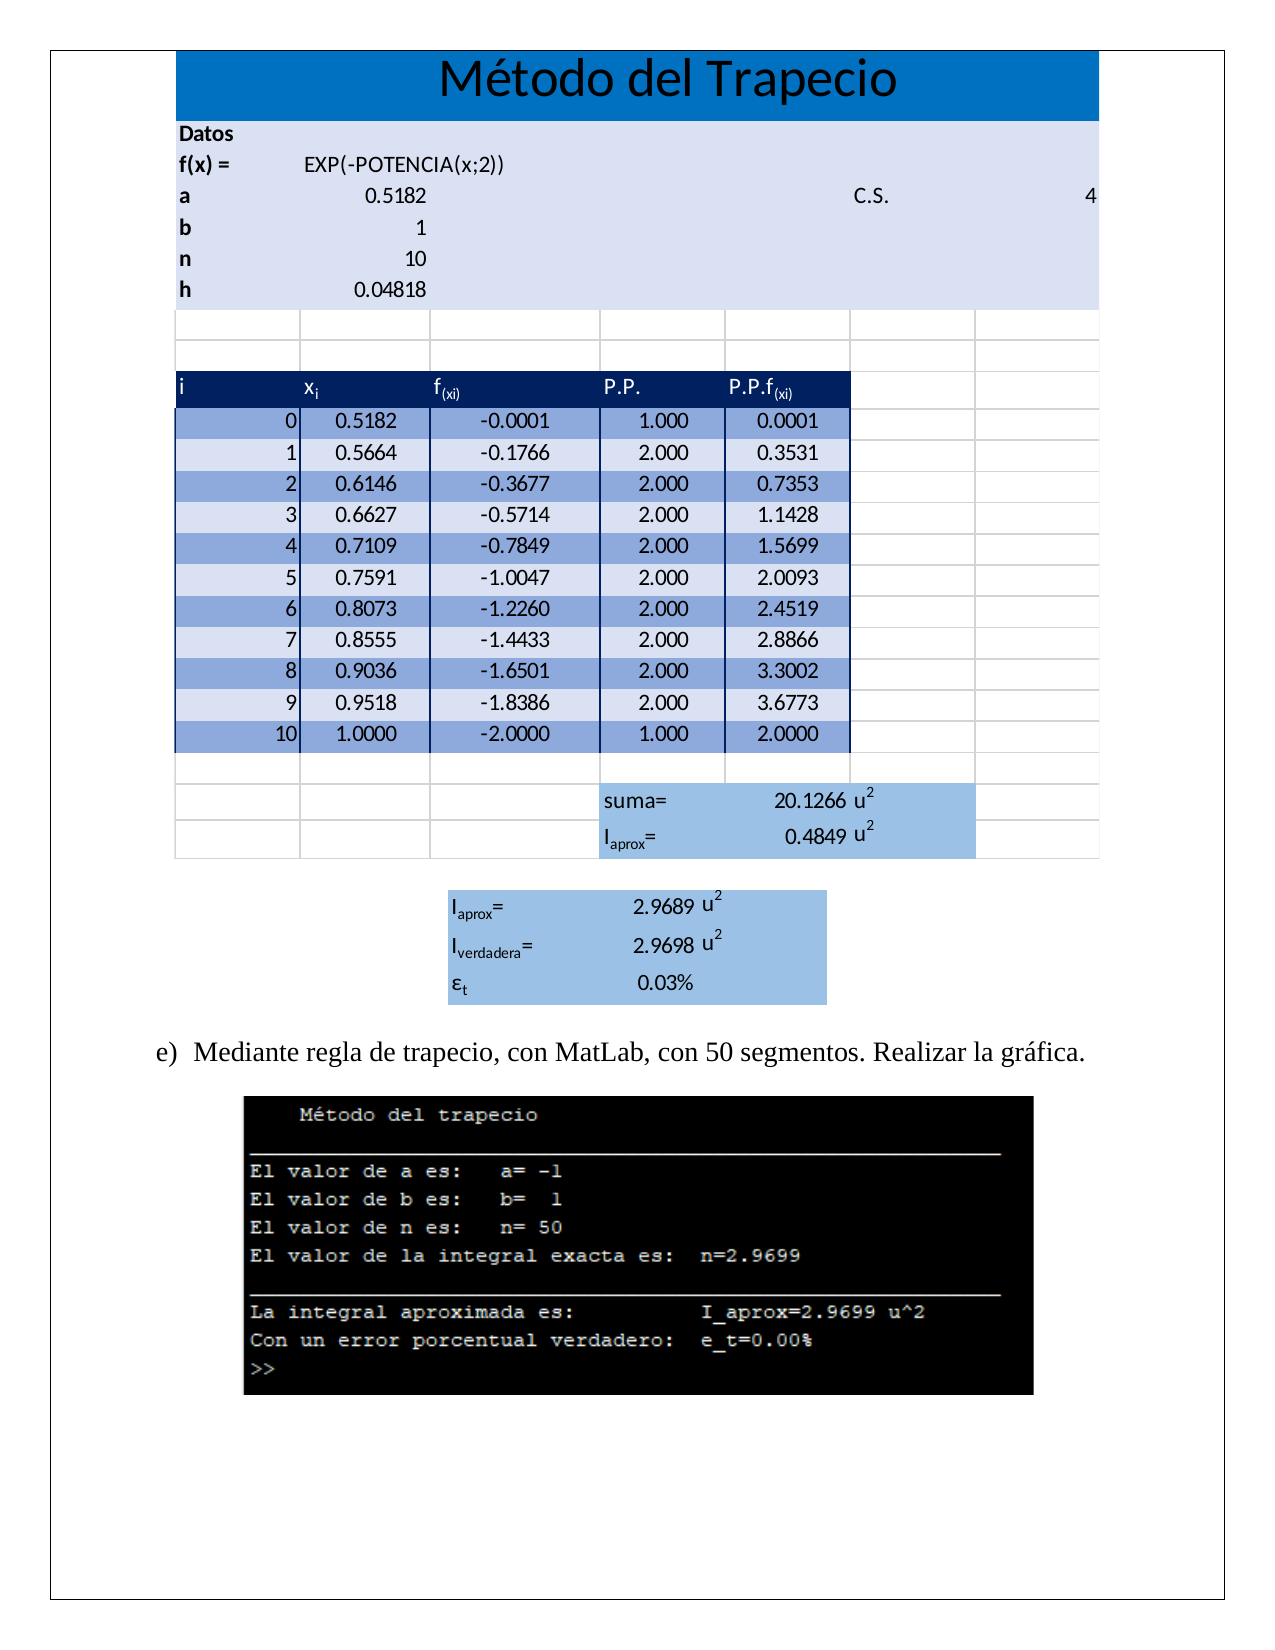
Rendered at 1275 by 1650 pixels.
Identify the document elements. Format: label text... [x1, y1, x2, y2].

picture [241, 1096, 1034, 1395]
list Mediante regla de trapecio, con MatLab, con 50 segmentos. Realizar la gráfica. [156, 1035, 1157, 1067]
